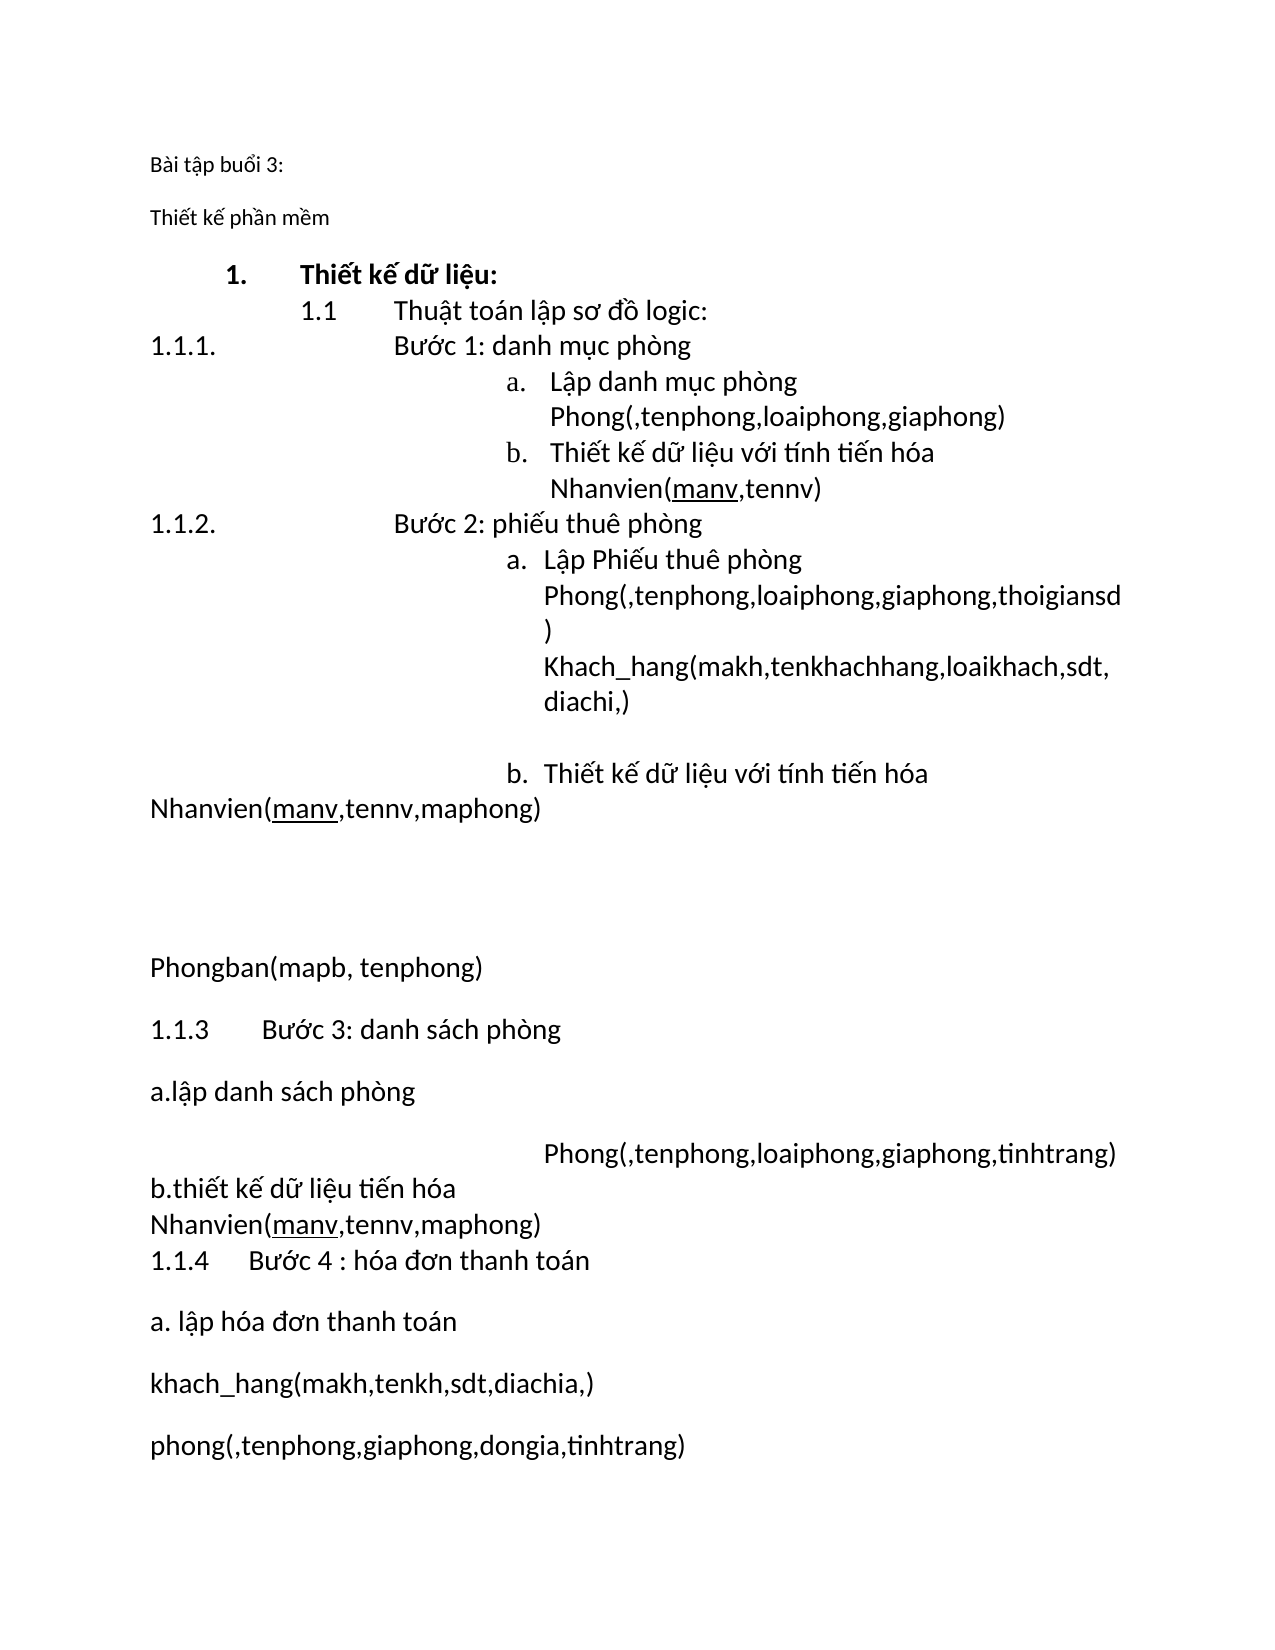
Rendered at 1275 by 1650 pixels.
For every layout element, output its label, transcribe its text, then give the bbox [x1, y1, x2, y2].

text Khach_hang(makh,tenkhachhang,loaikhach,sdt,diachi,) [544, 648, 1125, 719]
text khach_hang(makh,tenkh,sdt,diachia,) [150, 1365, 1125, 1401]
list Thiết kế dữ liệu với tính tiến hóa [506, 755, 1125, 790]
list Bước 1: danh mục phòng [150, 327, 1125, 363]
list Bước 2: phiếu thuê phòng [150, 505, 1125, 541]
text Phong(,tenphong,loaiphong,giaphong,thoigiansd) [544, 577, 1125, 648]
text Nhanvien(manv,tennv) [550, 470, 1125, 505]
list Thiết kế dữ liệu với tính tiến hóa [506, 434, 1125, 470]
text b.thiết kế dữ liệu tiến hóa [150, 1171, 1125, 1206]
text Thiết kế phần mềm [150, 203, 1125, 231]
list Lập Phiếu thuê phòng [506, 541, 1125, 577]
text Phongban(mapb, tenphong) [150, 949, 1125, 985]
list Lập danh mục phòng [506, 363, 1125, 398]
text a.lập danh sách phòng [150, 1073, 1125, 1109]
text Bài tập buổi 3: [150, 150, 1125, 178]
text phong(,tenphong,giaphong,dongia,tinhtrang) [150, 1427, 1125, 1463]
list Thiết kế dữ liệu: [225, 256, 1125, 292]
text Phong(,tenphong,loaiphong,giaphong,tinhtrang) [544, 1135, 1125, 1171]
text 1.1.4 Bước 4 : hóa đơn thanh toán [150, 1242, 1125, 1277]
list Thuật toán lập sơ đồ logic: [300, 292, 1125, 327]
text Nhanvien(manv,tennv,maphong) [150, 790, 1125, 826]
text 1.1.3 Bước 3: danh sách phòng [150, 1011, 1125, 1047]
text a. lập hóa đơn thanh toán [150, 1303, 1125, 1339]
text Phong(,tenphong,loaiphong,giaphong) [550, 398, 1125, 434]
text Nhanvien(manv,tennv,maphong) [150, 1206, 1125, 1242]
